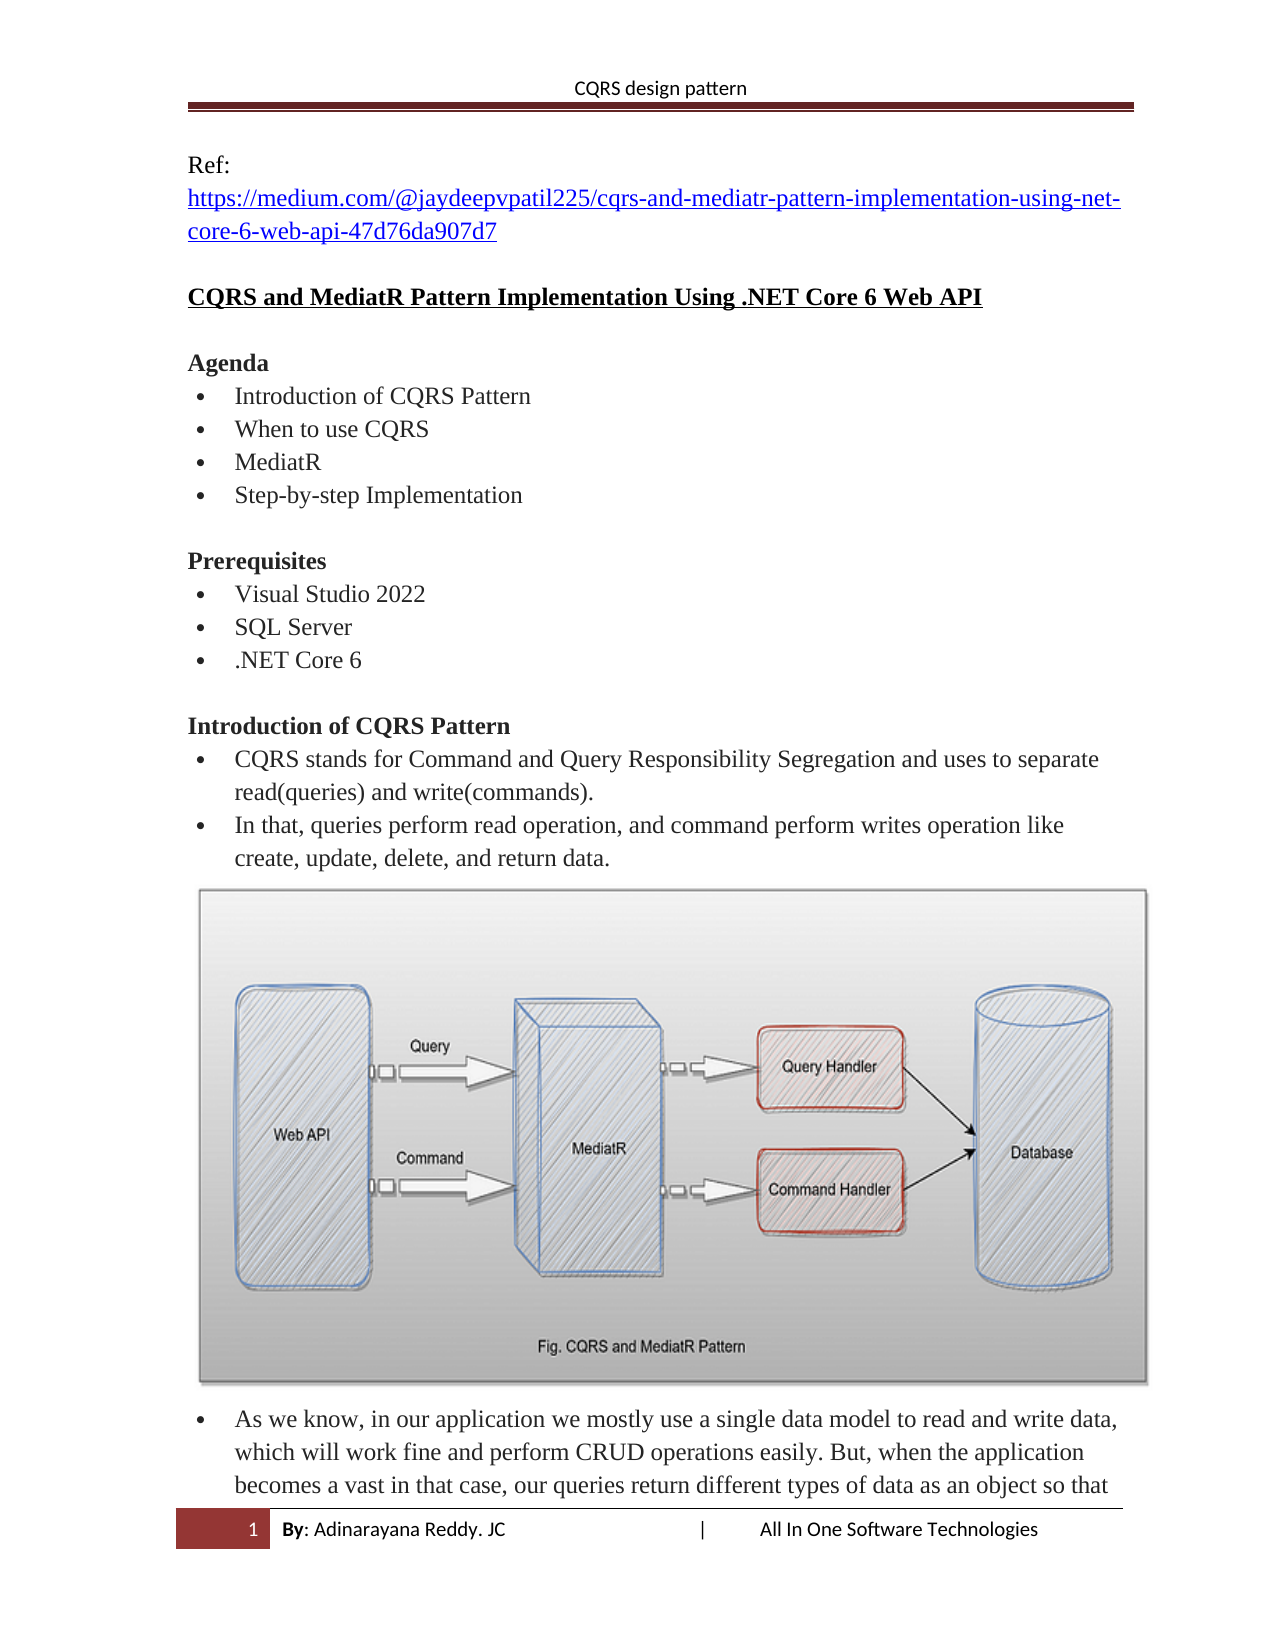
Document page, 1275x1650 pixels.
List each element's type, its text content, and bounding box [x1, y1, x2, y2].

text Ref: [187, 150, 1134, 179]
list Visual Studio 2022 [197, 579, 1134, 608]
list CQRS stands for Command and Query Responsibility Segregation and uses to separate read(queries) and write(commands). [197, 744, 1134, 806]
text Agenda [187, 348, 1134, 377]
text Prerequisites [187, 546, 1134, 575]
text https://medium.com/@jaydeepvpatil225/cqrs-and-mediatr-pattern-implementation-using-net-core-6-web-api-47d76da907d7 [187, 183, 1134, 245]
list Introduction of CQRS Pattern [197, 381, 1134, 410]
list When to use CQRS [197, 414, 1134, 443]
picture [187, 876, 1161, 1400]
text CQRS and MediatR Pattern Implementation Using .NET Core 6 Web API [187, 282, 1134, 311]
list SQL Server [197, 612, 1134, 641]
list In that, queries perform read operation, and command perform writes operation like create, update, delete, and return data. [197, 810, 1134, 872]
text Introduction of CQRS Pattern [187, 711, 1134, 740]
list .NET Core 6 [197, 645, 1134, 674]
list Step-by-step Implementation [197, 480, 1134, 509]
list MediatR [197, 447, 1134, 476]
